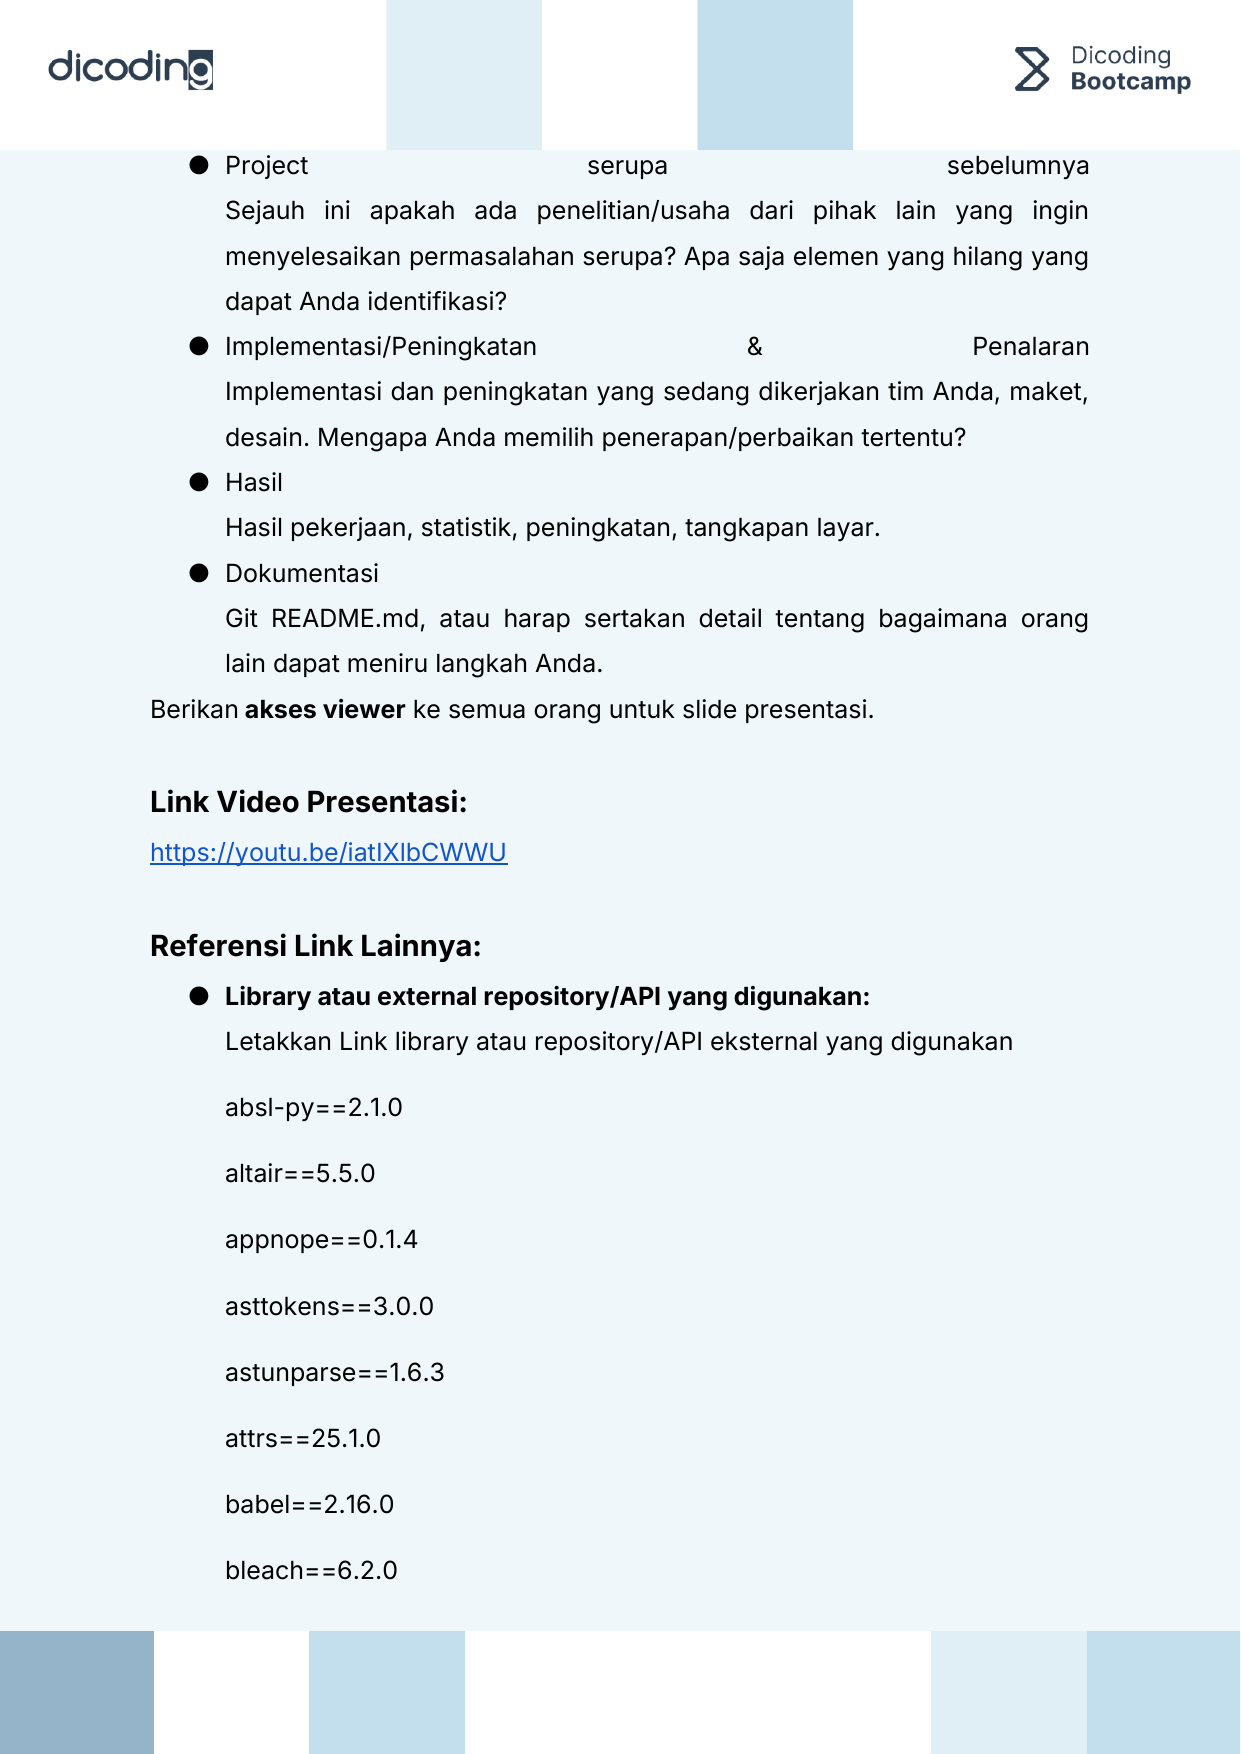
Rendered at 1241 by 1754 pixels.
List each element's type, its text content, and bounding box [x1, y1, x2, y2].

text https://youtu.be/iatIXlbCWWU [150, 837, 1090, 867]
text asttokens==3.0.0 [225, 1291, 1090, 1321]
picture [0, 1631, 1241, 1754]
text bleach==6.2.0 [225, 1555, 1090, 1586]
list Project serupa sebelumnya Sejauh ini apakah ada penelitian/usaha dari pihak lain yang ingin menyelesaikan permasalahan serupa? Apa saja elemen yang hilang yang dapat Anda identifikasi? [187, 150, 1090, 316]
text babel==2.16.0 [225, 1489, 1090, 1519]
list Dokumentasi Git README.md, atau harap sertakan detail tentang bagaimana orang lain dapat meniru langkah Anda. [187, 558, 1090, 679]
list Implementasi/Peningkatan & Penalaran Implementasi dan peningkatan yang sedang dikerjakan tim Anda, maket, desain. Mengapa Anda memilih penerapan/perbaikan tertentu? [187, 331, 1090, 452]
text Referensi Link Lainnya: [150, 928, 1090, 963]
list Library atau external repository/API yang digunakan: [187, 981, 1090, 1011]
text attrs==25.1.0 [225, 1423, 1090, 1453]
text appnope==0.1.4 [225, 1224, 1090, 1255]
text astunparse==1.6.3 [225, 1357, 1090, 1387]
list Hasil Hasil pekerjaan, statistik, peningkatan, tangkapan layar. [187, 467, 1090, 543]
text Berikan akses viewer ke semua orang untuk slide presentasi. [150, 694, 1090, 724]
picture [0, 0, 1241, 150]
text Link Video Presentasi: [150, 784, 1090, 820]
text absl-py==2.1.0 [225, 1092, 1090, 1122]
text Letakkan Link library atau repository/API eksternal yang digunakan [225, 1026, 1090, 1056]
text altair==5.5.0 [225, 1158, 1090, 1189]
